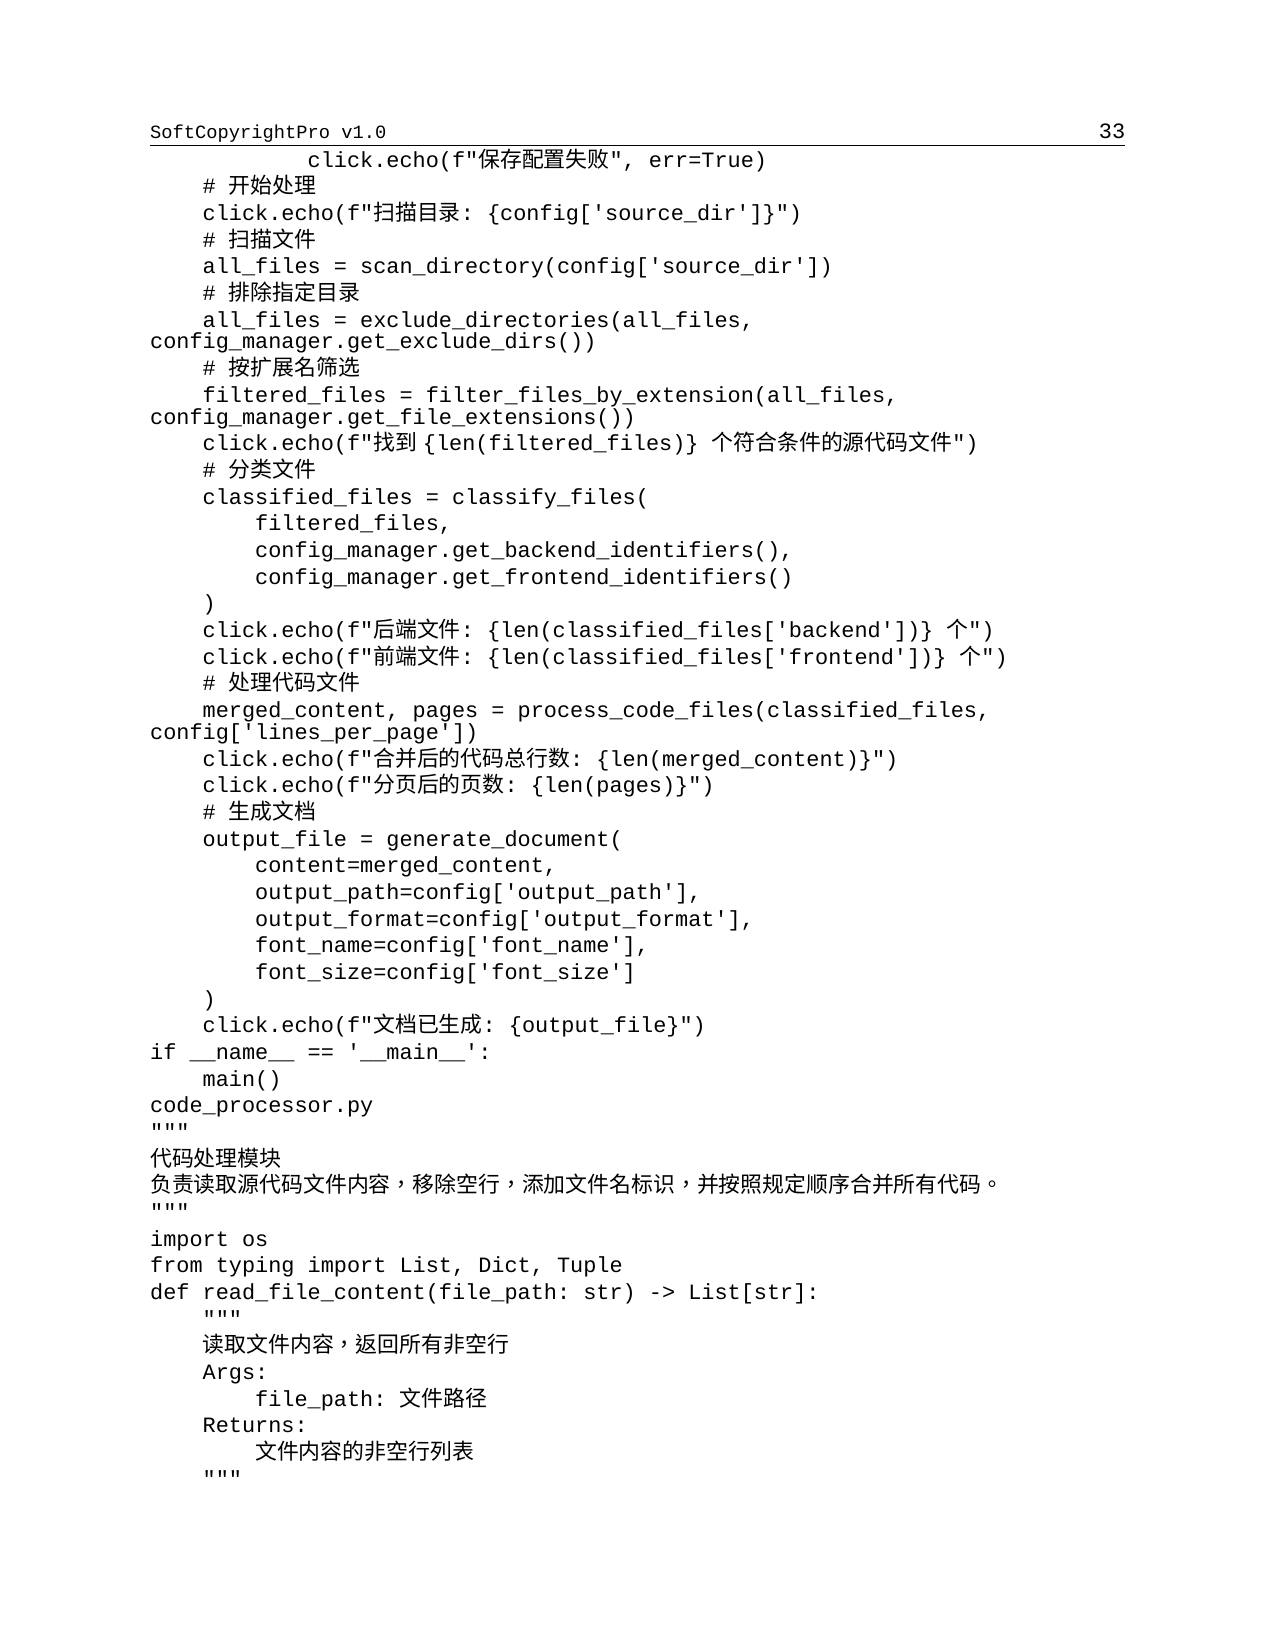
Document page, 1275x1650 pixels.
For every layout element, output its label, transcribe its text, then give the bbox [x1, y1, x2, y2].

text import os [150, 1228, 1125, 1250]
text 文件内容的非空行列表 [150, 1442, 1125, 1464]
text 读取文件内容，返回所有非空行 [150, 1335, 1125, 1357]
text click.echo(f"前端文件: {len(classified_files['frontend'])} 个") [150, 647, 1125, 668]
text output_path=config['output_path'], [150, 882, 1125, 904]
text filtered_files, [150, 513, 1125, 535]
text ) [150, 988, 1125, 1010]
text code_processor.py [150, 1095, 1125, 1117]
text def read_file_content(file_path: str) -> List[str]: [150, 1282, 1125, 1304]
text """ [150, 1308, 1125, 1330]
text config_manager.get_frontend_identifiers() [150, 567, 1125, 588]
text click.echo(f"扫描目录: {config['source_dir']}") [150, 203, 1125, 225]
text click.echo(f"保存配置失败", err=True) [150, 149, 1125, 171]
text filtered_files = filter_files_by_extension(all_files, config_manager.get_file_extensions()) [150, 385, 1125, 428]
text Returns: [150, 1415, 1125, 1437]
text # 排除指定目录 [150, 283, 1125, 305]
text from typing import List, Dict, Tuple [150, 1255, 1125, 1277]
text """ [150, 1468, 1125, 1490]
text file_path: 文件路径 [150, 1388, 1125, 1410]
text output_file = generate_document( [150, 828, 1125, 850]
text merged_content, pages = process_code_files(classified_files, config['lines_per_page']) [150, 700, 1125, 744]
text Args: [150, 1362, 1125, 1384]
text click.echo(f"后端文件: {len(classified_files['backend'])} 个") [150, 620, 1125, 642]
text if __name__ == '__main__': [150, 1042, 1125, 1064]
text main() [150, 1068, 1125, 1090]
text output_format=config['output_format'], [150, 908, 1125, 930]
text """ [150, 1202, 1125, 1224]
text font_size=config['font_size'] [150, 962, 1125, 984]
text classified_files = classify_files( [150, 487, 1125, 508]
text ) [150, 593, 1125, 615]
text font_name=config['font_name'], [150, 935, 1125, 957]
text # 扫描文件 [150, 229, 1125, 251]
text click.echo(f"合并后的代码总行数: {len(merged_content)}") [150, 748, 1125, 770]
text click.echo(f"文档已生成: {output_file}") [150, 1015, 1125, 1037]
text click.echo(f"找到 {len(filtered_files)} 个符合条件的源代码文件") [150, 433, 1125, 455]
text content=merged_content, [150, 855, 1125, 877]
text # 分类文件 [150, 460, 1125, 482]
text # 处理代码文件 [150, 673, 1125, 695]
text 代码处理模块 [150, 1148, 1125, 1170]
text all_files = scan_directory(config['source_dir']) [150, 256, 1125, 278]
text """ [150, 1122, 1125, 1144]
text # 按扩展名筛选 [150, 358, 1125, 380]
text config_manager.get_backend_identifiers(), [150, 540, 1125, 562]
text 负责读取源代码文件内容，移除空行，添加文件名标识，并按照规定顺序合并所有代码。 [150, 1175, 1125, 1197]
text all_files = exclude_directories(all_files, config_manager.get_exclude_dirs()) [150, 309, 1125, 353]
text click.echo(f"分页后的页数: {len(pages)}") [150, 775, 1125, 797]
text # 生成文档 [150, 802, 1125, 824]
text # 开始处理 [150, 176, 1125, 198]
